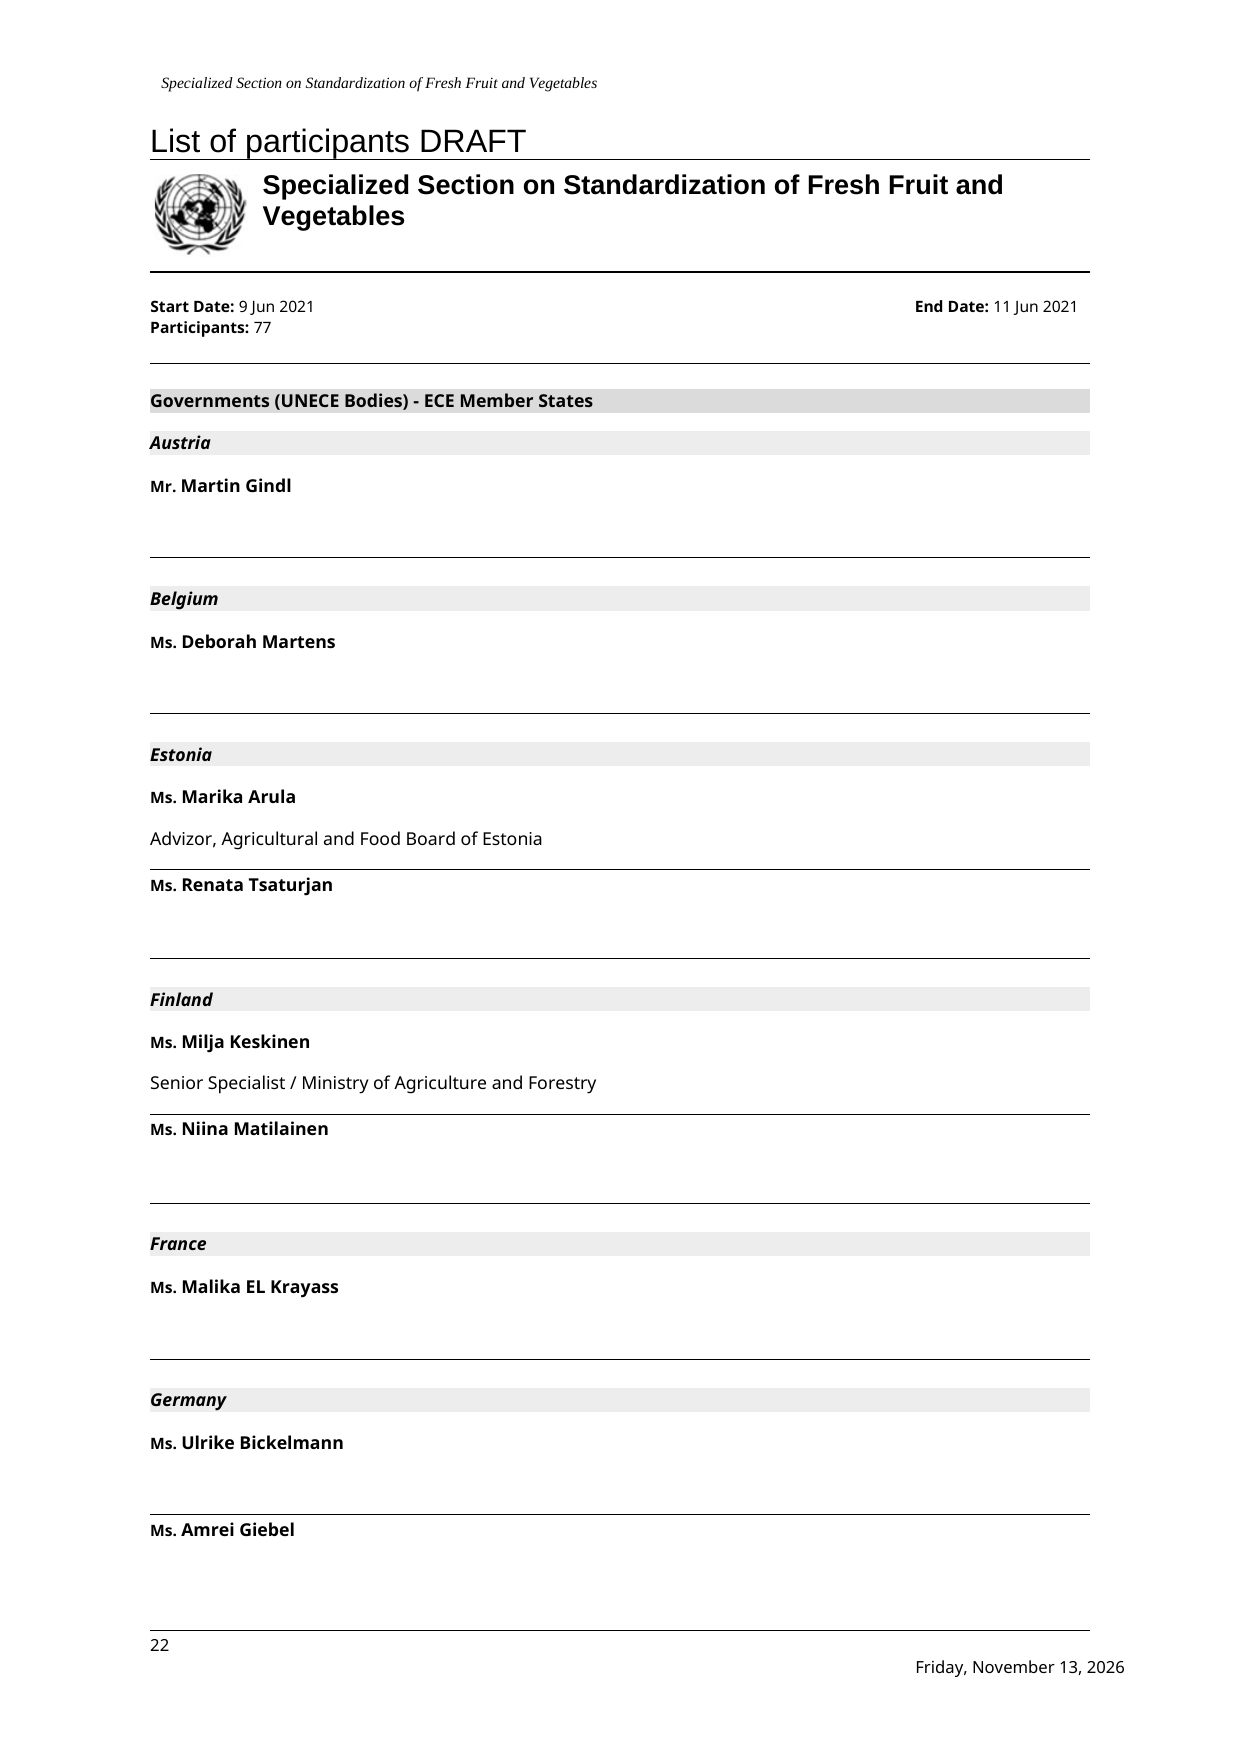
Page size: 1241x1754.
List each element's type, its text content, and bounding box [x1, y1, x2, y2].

text Ms. Milja Keskinen [150, 1030, 1090, 1054]
text Finland [150, 987, 1090, 1011]
text Austria [150, 431, 1090, 455]
text Estonia [150, 742, 1090, 766]
text List of participants DRAFT [150, 122, 1090, 159]
table_header [150, 160, 257, 271]
text Ms. Amrei Giebel [150, 1515, 1090, 1542]
text Ms. Niina Matilainen [150, 1115, 1090, 1141]
text Participants: 77 [150, 317, 1090, 338]
text Belgium [150, 586, 1090, 611]
text Ms. Renata Tsaturjan [150, 870, 1090, 896]
text Advizor, Agricultural and Food Board of Estonia [150, 826, 1090, 850]
text Ms. Ulrike Bickelmann [150, 1430, 1090, 1454]
text Mr. Martin Gindl [150, 473, 1090, 497]
text Senior Specialist / Ministry of Agriculture and Forestry [150, 1071, 1090, 1095]
table_header End Date: 11 Jun 2021 [620, 295, 1089, 317]
text Germany [150, 1388, 1090, 1412]
table_header Specialized Section on Standardization of Fresh Fruit and Vegetables [258, 160, 1090, 271]
text Ms. Malika EL Krayass [150, 1274, 1090, 1299]
text Governments (UNECE Bodies) - ECE Member States [150, 389, 1090, 413]
table_header Start Date: 9 Jun 2021 [150, 295, 620, 317]
text France [150, 1232, 1090, 1256]
text Ms. Marika Arula [150, 785, 1090, 809]
text Ms. Deborah Martens [150, 629, 1090, 653]
picture [154, 174, 249, 257]
